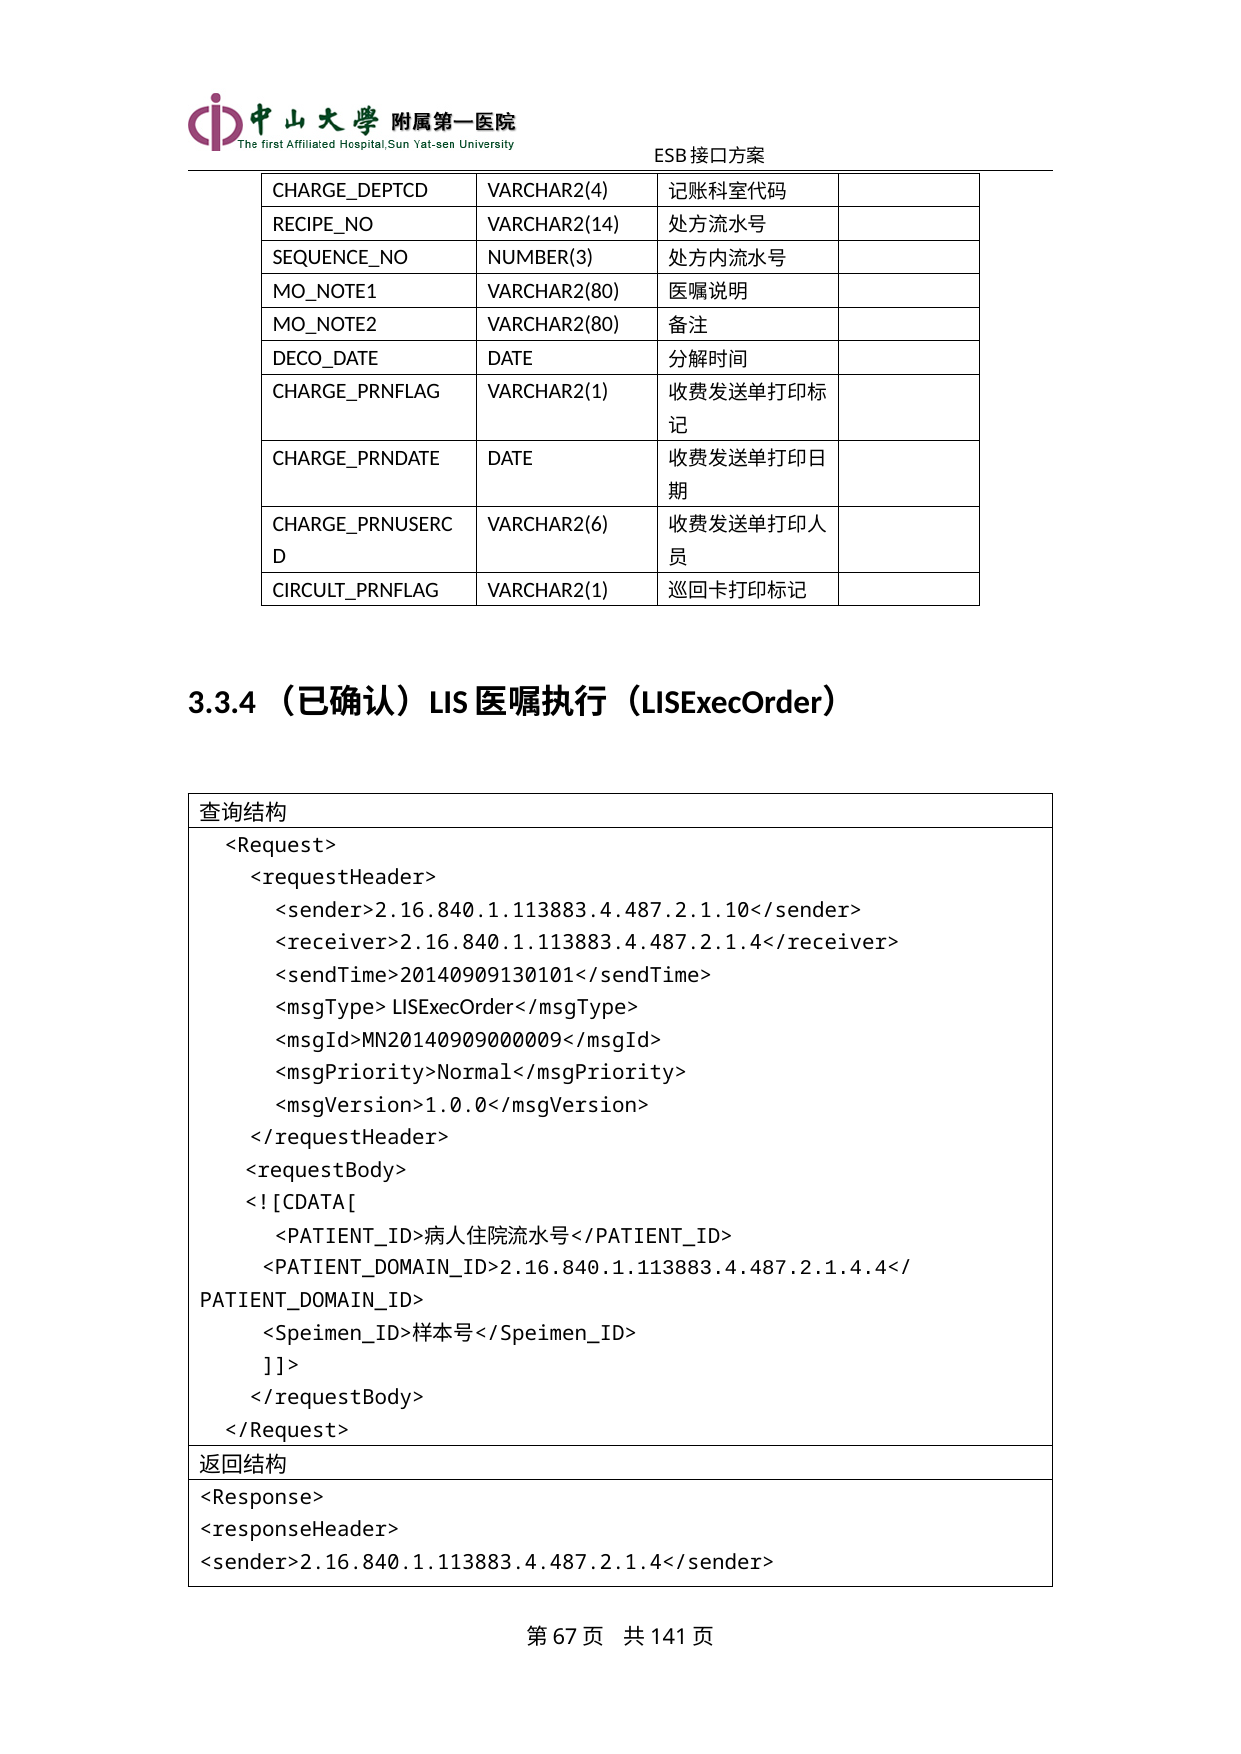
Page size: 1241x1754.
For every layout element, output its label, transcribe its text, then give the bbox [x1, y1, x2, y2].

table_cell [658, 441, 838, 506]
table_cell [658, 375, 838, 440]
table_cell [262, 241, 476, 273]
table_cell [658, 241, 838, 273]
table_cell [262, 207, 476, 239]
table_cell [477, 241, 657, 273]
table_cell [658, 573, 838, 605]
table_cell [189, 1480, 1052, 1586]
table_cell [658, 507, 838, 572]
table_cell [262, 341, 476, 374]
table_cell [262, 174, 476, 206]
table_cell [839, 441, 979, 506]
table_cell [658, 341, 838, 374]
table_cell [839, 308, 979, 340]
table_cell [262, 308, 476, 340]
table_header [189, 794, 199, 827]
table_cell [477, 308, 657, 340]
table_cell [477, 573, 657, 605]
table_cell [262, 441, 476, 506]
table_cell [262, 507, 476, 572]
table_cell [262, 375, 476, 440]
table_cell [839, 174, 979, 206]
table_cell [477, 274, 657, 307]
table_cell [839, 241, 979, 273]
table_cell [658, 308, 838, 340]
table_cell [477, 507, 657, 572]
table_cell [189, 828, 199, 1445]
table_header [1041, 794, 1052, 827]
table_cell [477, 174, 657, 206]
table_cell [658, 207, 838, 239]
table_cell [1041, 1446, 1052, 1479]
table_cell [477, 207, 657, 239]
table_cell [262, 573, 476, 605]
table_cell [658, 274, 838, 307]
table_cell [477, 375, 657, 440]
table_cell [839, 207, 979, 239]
picture [187, 88, 518, 162]
subtitle （已确认）LIS医嘱执行（LISExecOrder） [187, 666, 1053, 731]
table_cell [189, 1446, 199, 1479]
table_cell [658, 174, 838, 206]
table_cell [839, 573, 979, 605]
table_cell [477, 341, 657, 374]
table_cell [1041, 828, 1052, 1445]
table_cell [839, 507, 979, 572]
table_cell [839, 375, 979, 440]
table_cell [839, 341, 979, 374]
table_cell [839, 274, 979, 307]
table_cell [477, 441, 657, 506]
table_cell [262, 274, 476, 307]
